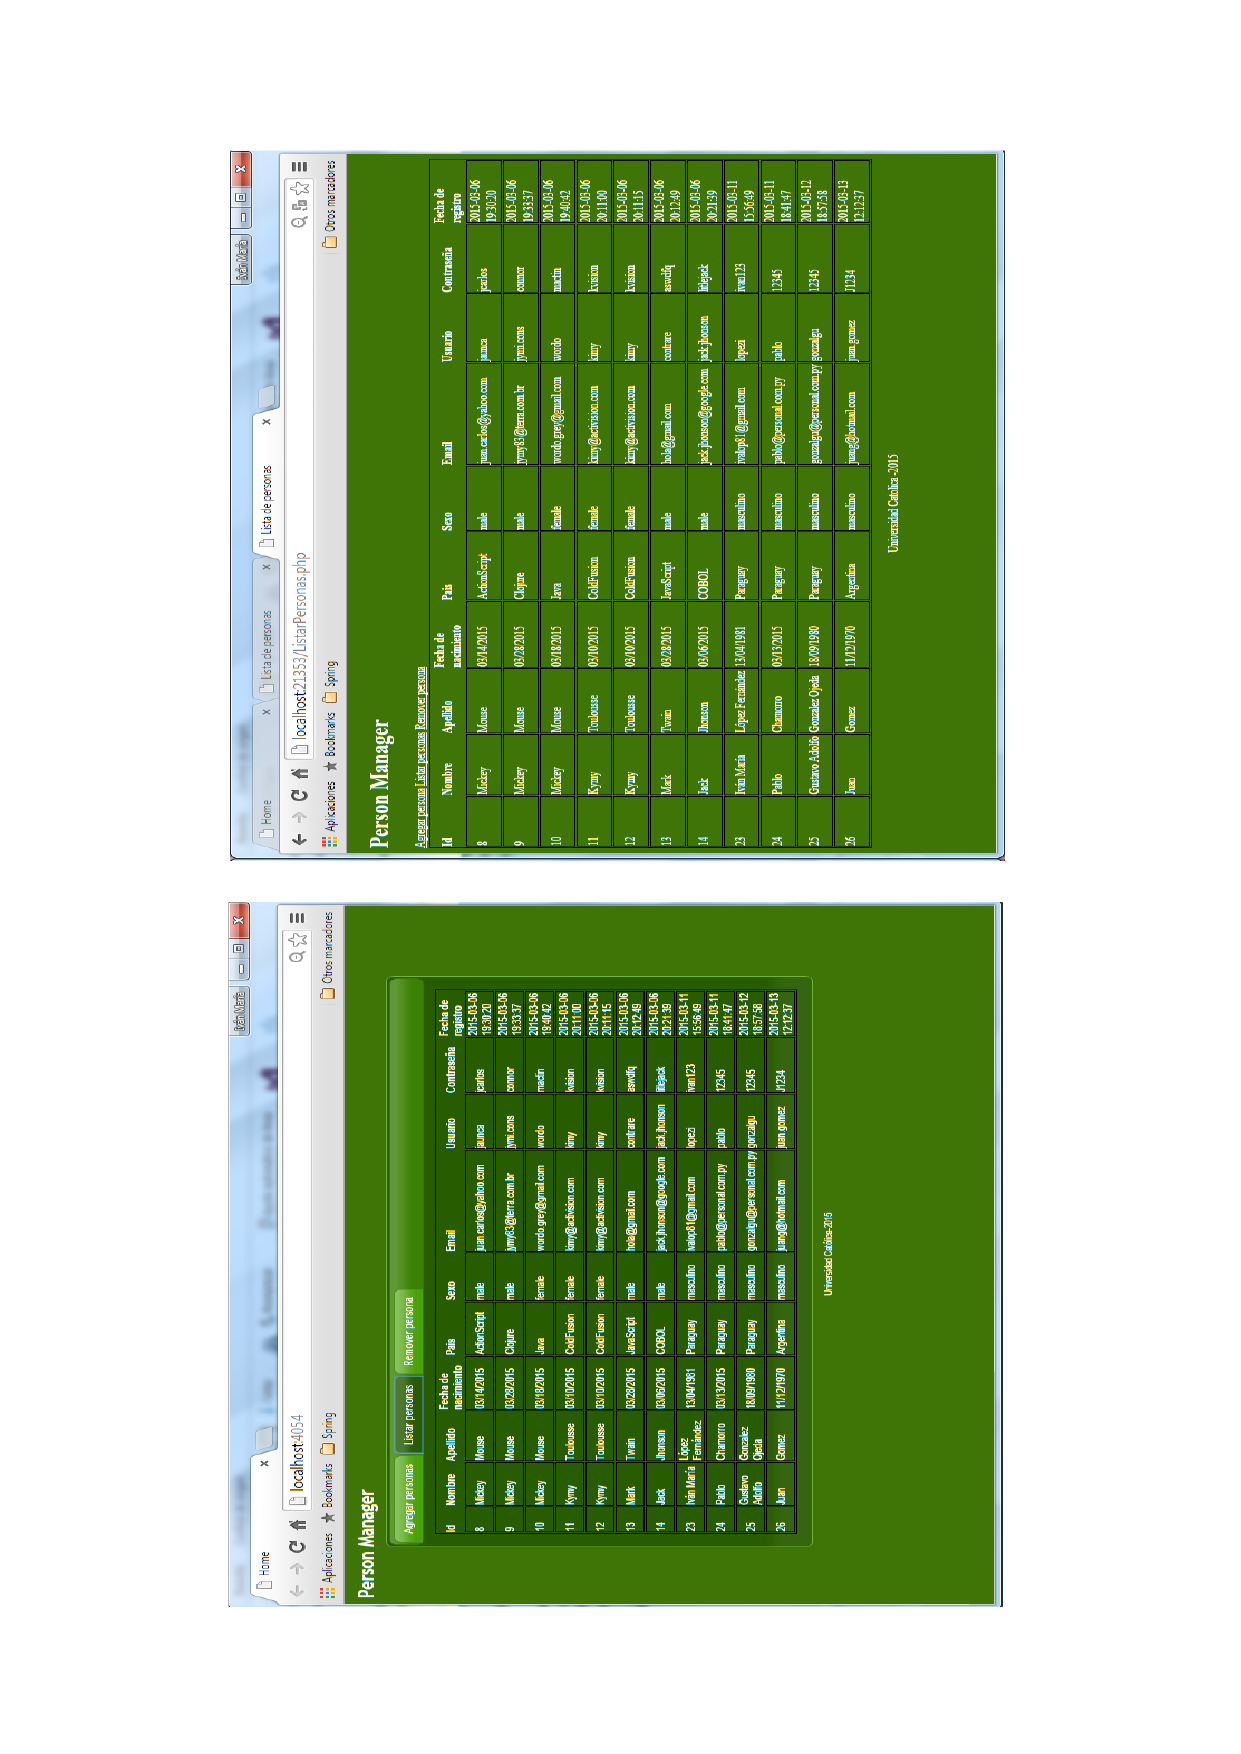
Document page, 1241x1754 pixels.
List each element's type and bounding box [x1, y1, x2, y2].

picture [228, 147, 1012, 1607]
